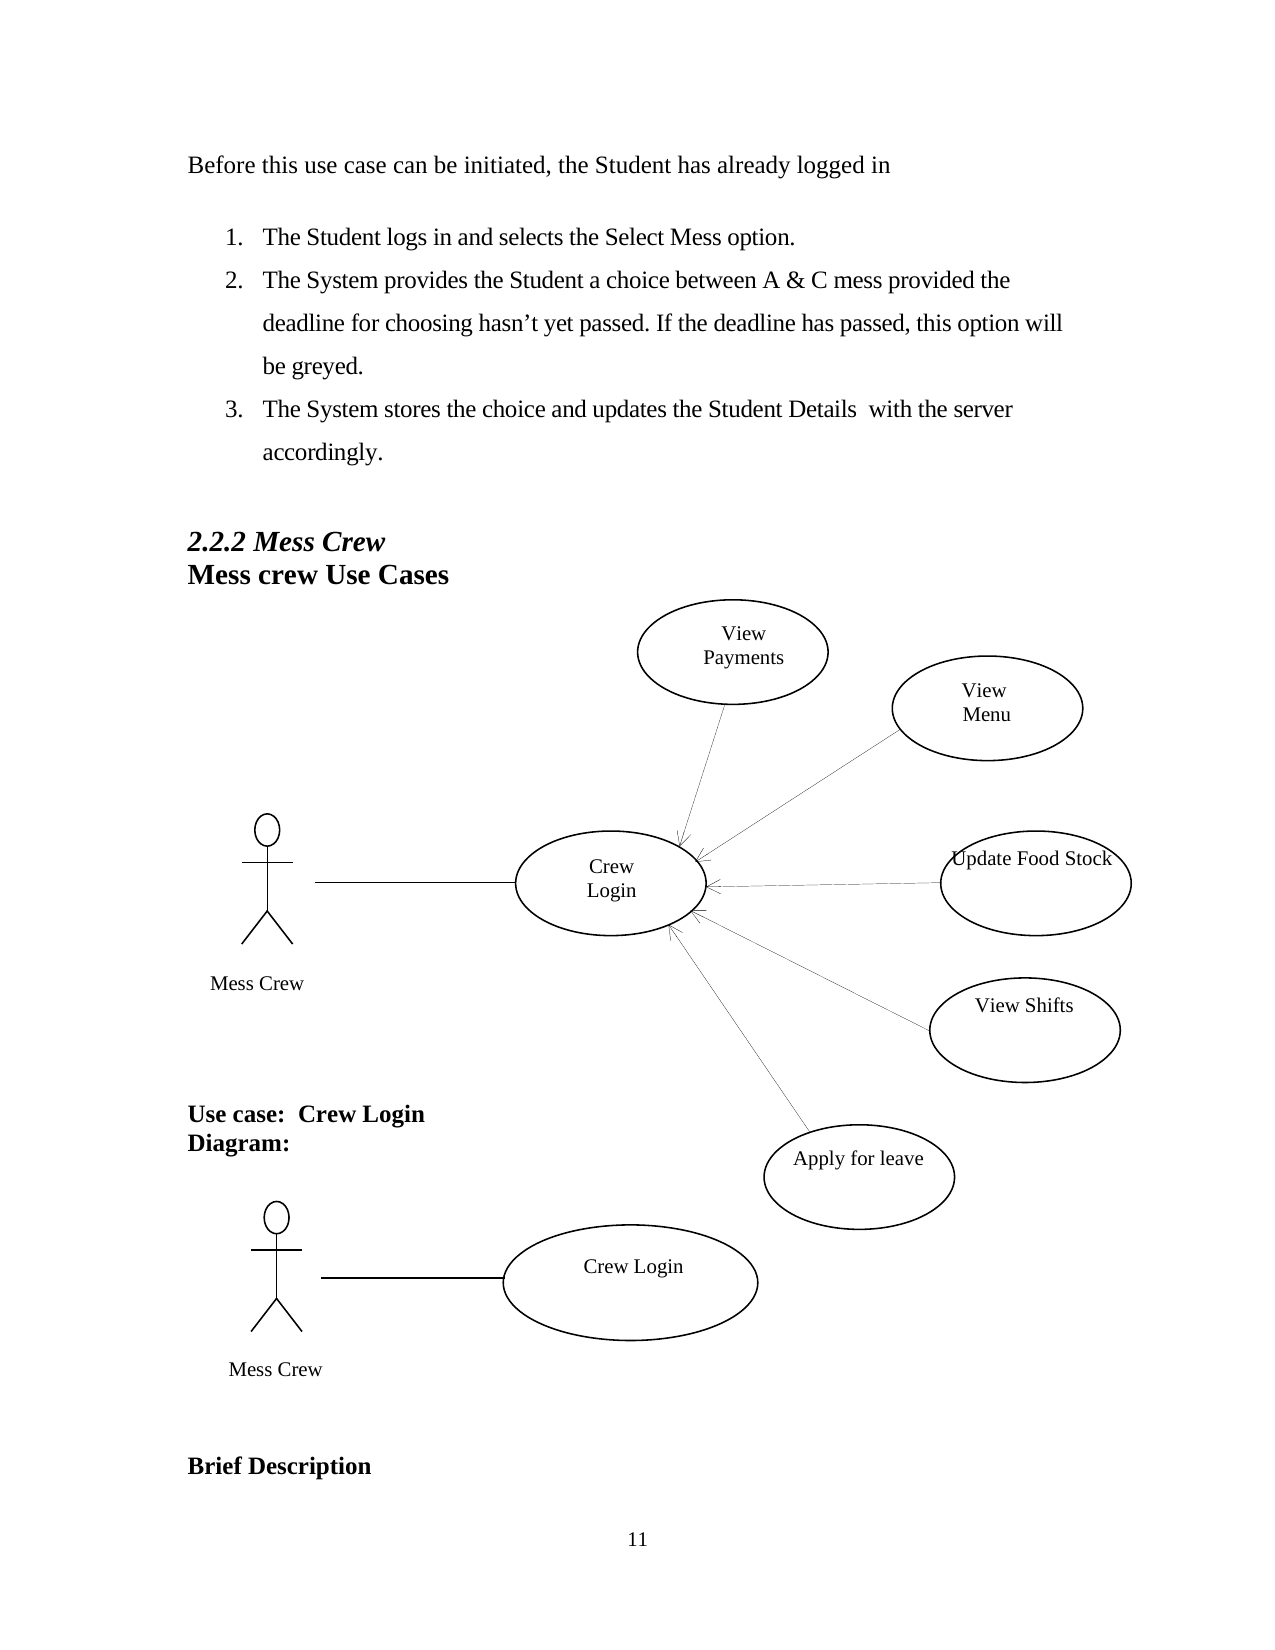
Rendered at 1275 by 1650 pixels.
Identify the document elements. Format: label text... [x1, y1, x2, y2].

list The Student logs in and selects the Select Mess option. [225, 222, 1087, 251]
subtitle Use case: Crew Login [187, 1099, 1087, 1128]
text Mess crew Use Cases [187, 557, 1087, 591]
text Diagram: [187, 1128, 1087, 1156]
text Brief Description [187, 1451, 1087, 1480]
subtitle 2.2.2 Mess Crew [187, 524, 1087, 557]
list The System provides the Student a choice between A & C mess provided the deadline for choosing hasn’t yet passed. If the deadline has passed, this option will be greyed. [225, 265, 1087, 380]
text Before this use case can be initiated, the Student has already logged in [187, 150, 1087, 179]
list The System stores the choice and updates the Student Details with the server accordingly. [225, 394, 1087, 466]
